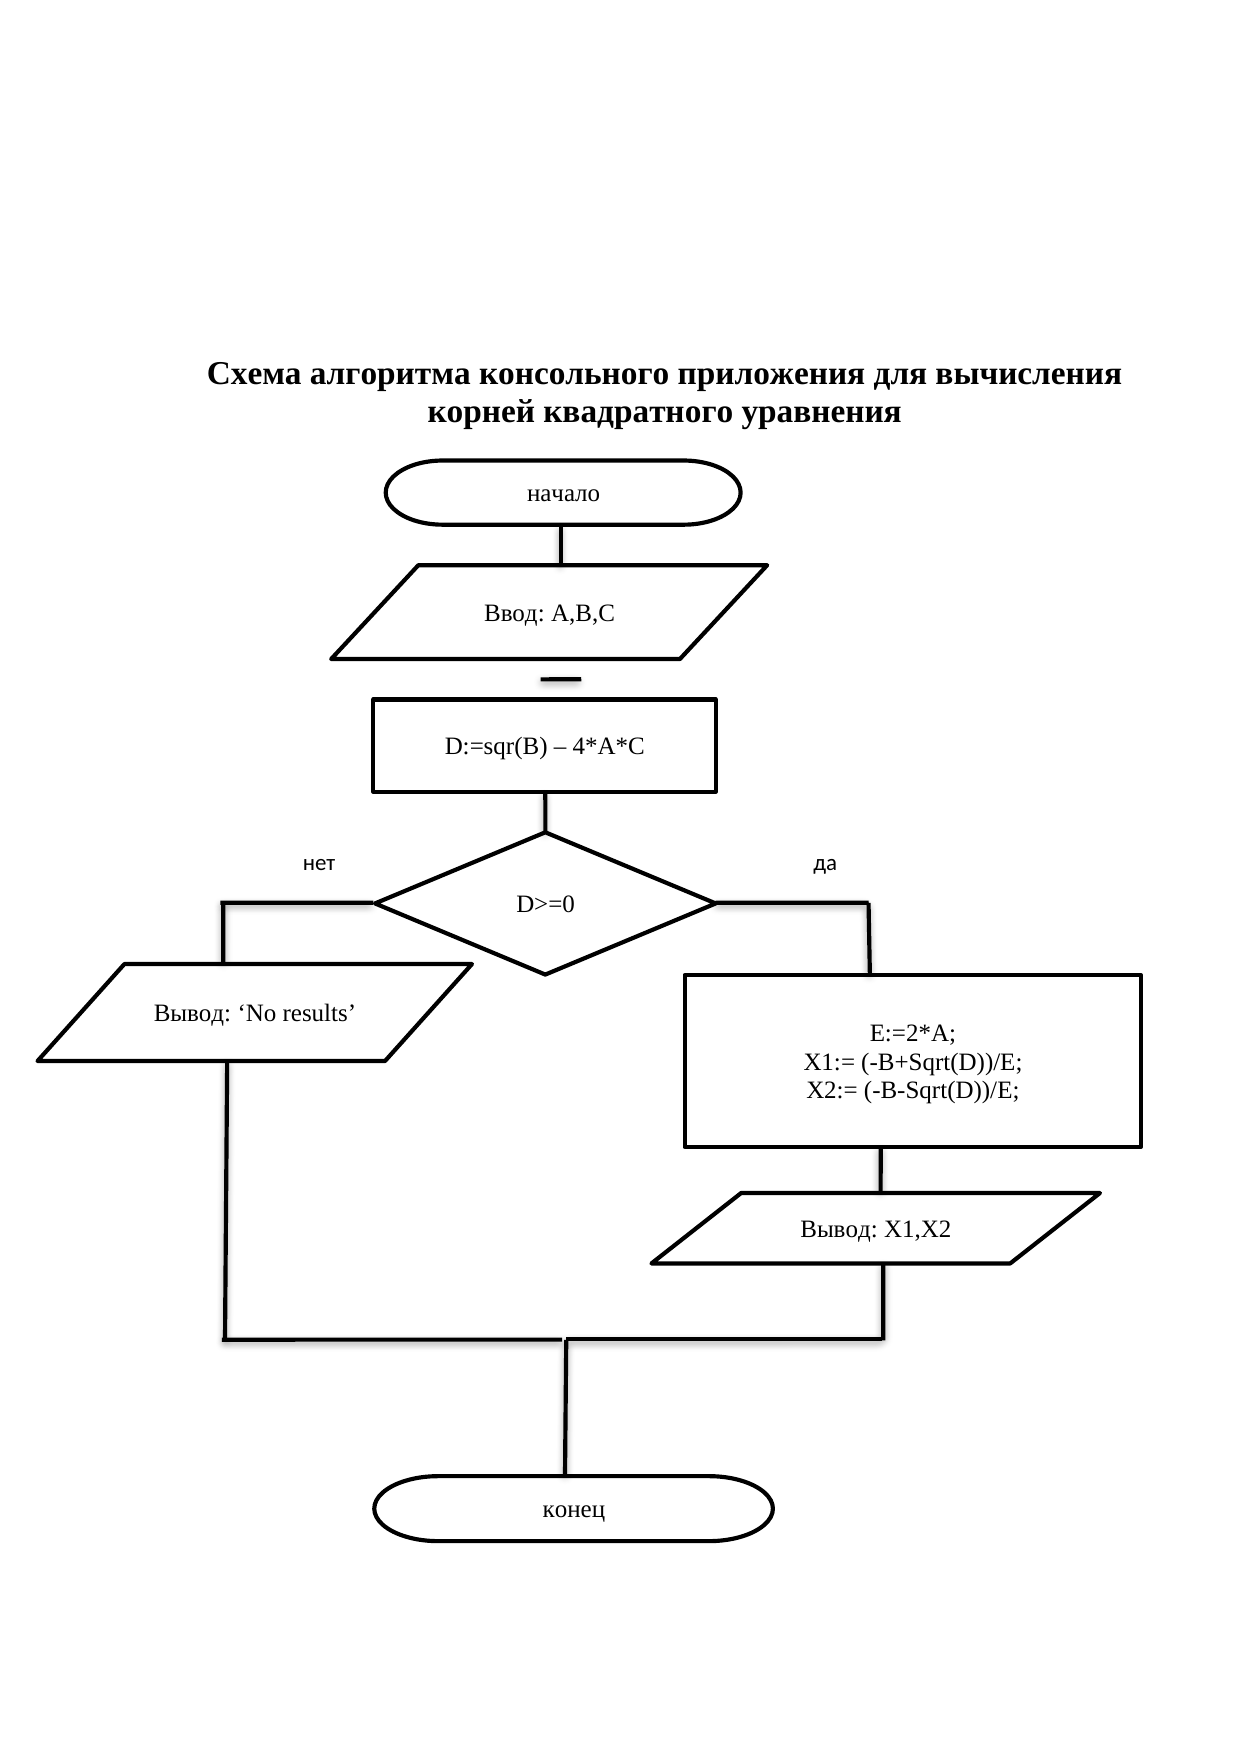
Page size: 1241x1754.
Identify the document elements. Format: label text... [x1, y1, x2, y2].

text Схема алгоритма консольного приложения для вычисления корней квадратного уравнения [177, 353, 1152, 429]
text нет да [591, 848, 1152, 876]
text нет да [177, 848, 499, 876]
